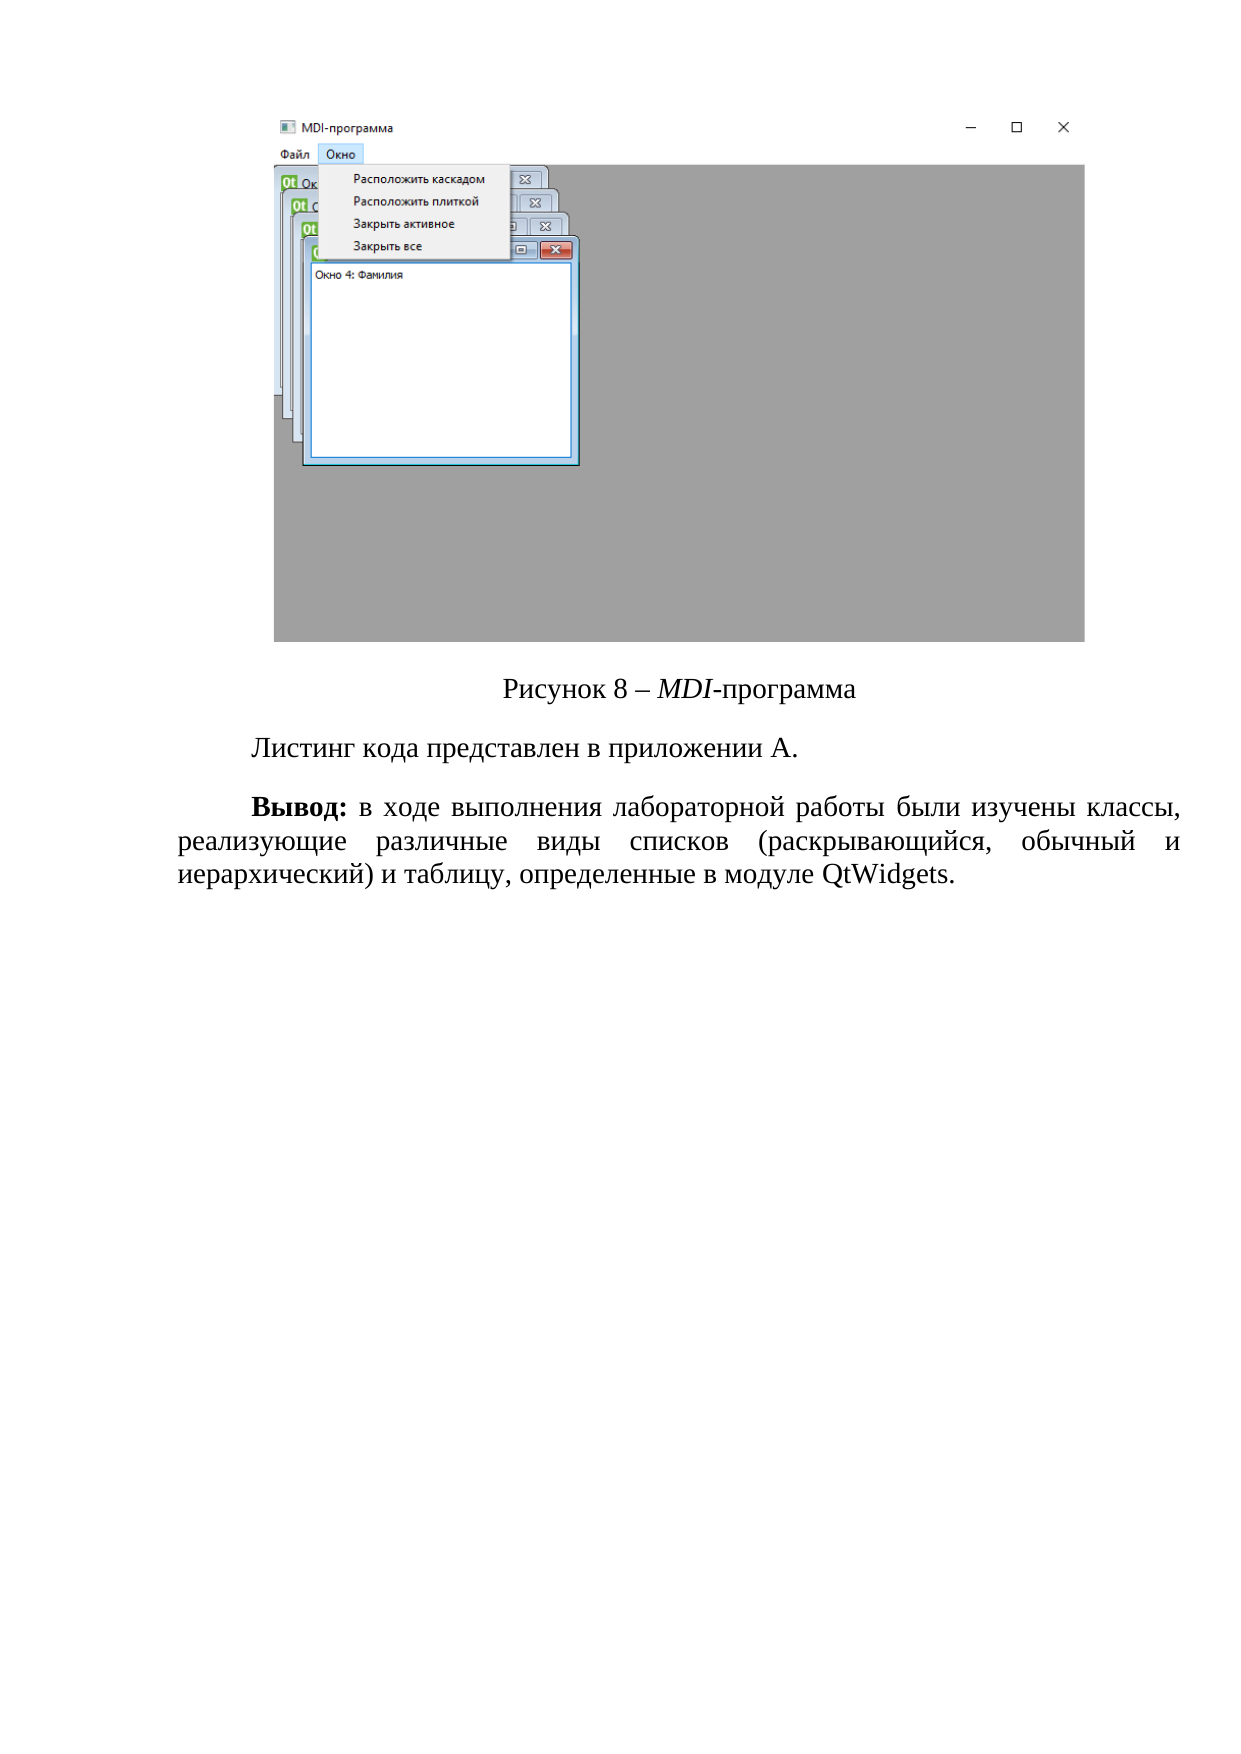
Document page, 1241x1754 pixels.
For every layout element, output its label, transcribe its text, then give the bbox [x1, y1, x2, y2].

picture [273, 118, 1085, 642]
text Вывод: в ходе выполнения лабораторной работы были изучены классы, реализующие различные виды списков (раскрывающийся, обычный и иерархический) и таблицу, определенные в модуле QtWidgets. [177, 789, 1181, 890]
text Рисунок 8 – MDI-программа [177, 671, 1181, 705]
text Листинг кода представлен в приложении А. [177, 731, 1181, 764]
